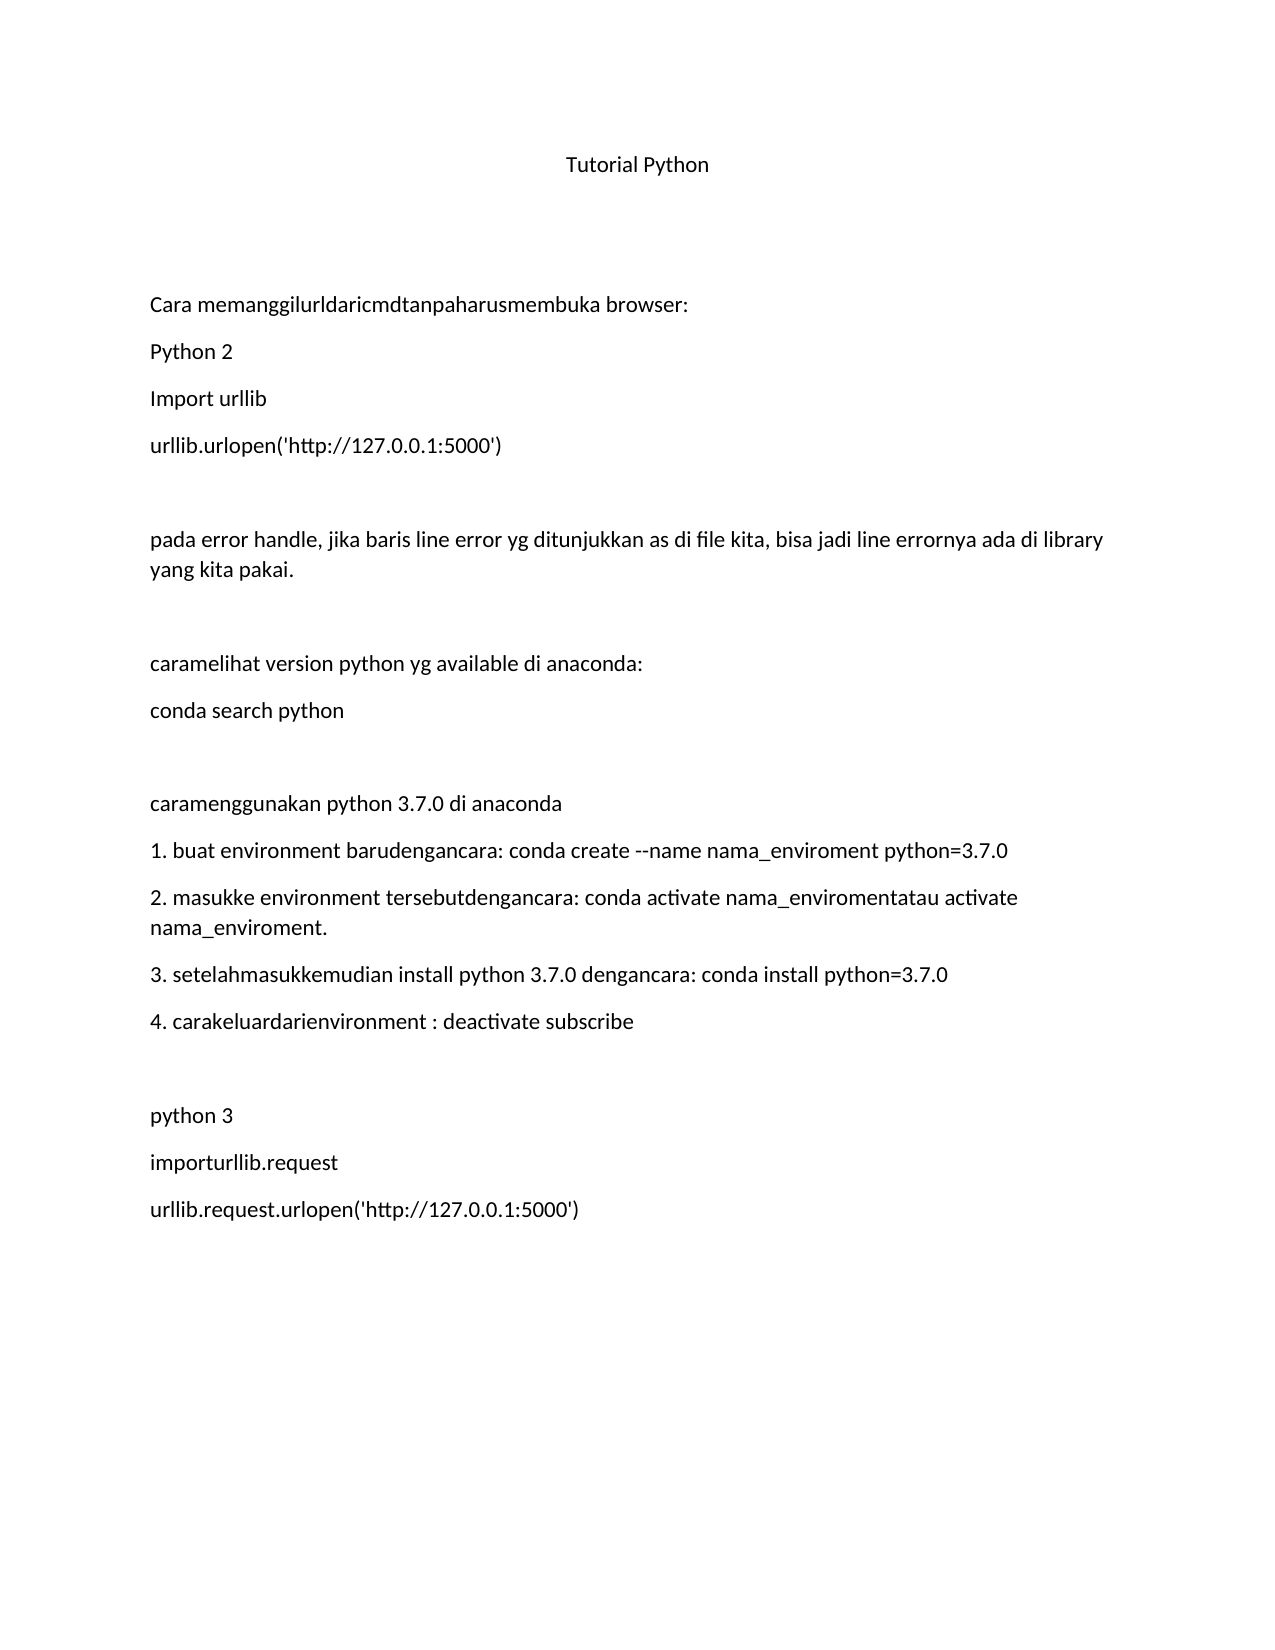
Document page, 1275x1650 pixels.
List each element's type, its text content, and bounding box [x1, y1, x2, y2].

text urllib.urlopen('http://127.0.0.1:5000') [150, 431, 1125, 459]
text Cara memanggilurldaricmdtanpaharusmembuka browser: [150, 291, 1125, 319]
text caramenggunakan python 3.7.0 di anaconda [150, 789, 1125, 818]
text Import urllib [150, 384, 1125, 412]
text urllib.request.urlopen('http://127.0.0.1:5000') [150, 1195, 1125, 1223]
text importurllib.request [150, 1148, 1125, 1176]
text Tutorial Python [150, 150, 1125, 178]
text 1. buat environment barudengancara: conda create --name nama_enviroment python=3.7.0 [150, 836, 1125, 864]
text 3. setelahmasukkemudian install python 3.7.0 dengancara: conda install python=3.7.0 [150, 960, 1125, 988]
text conda search python [150, 696, 1125, 724]
text Python 2 [150, 337, 1125, 366]
text caramelihat version python yg available di anaconda: [150, 649, 1125, 677]
text 2. masukke environment tersebutdengancara: conda activate nama_enviromentatau activate nama_enviroment. [150, 883, 1125, 942]
text pada error handle, jika baris line error yg ditunjukkan as di file kita, bisa jadi line errornya ada di library yang kita pakai. [150, 525, 1125, 583]
text python 3 [150, 1101, 1125, 1129]
text 4. carakeluardarienvironment : deactivate subscribe [150, 1007, 1125, 1035]
